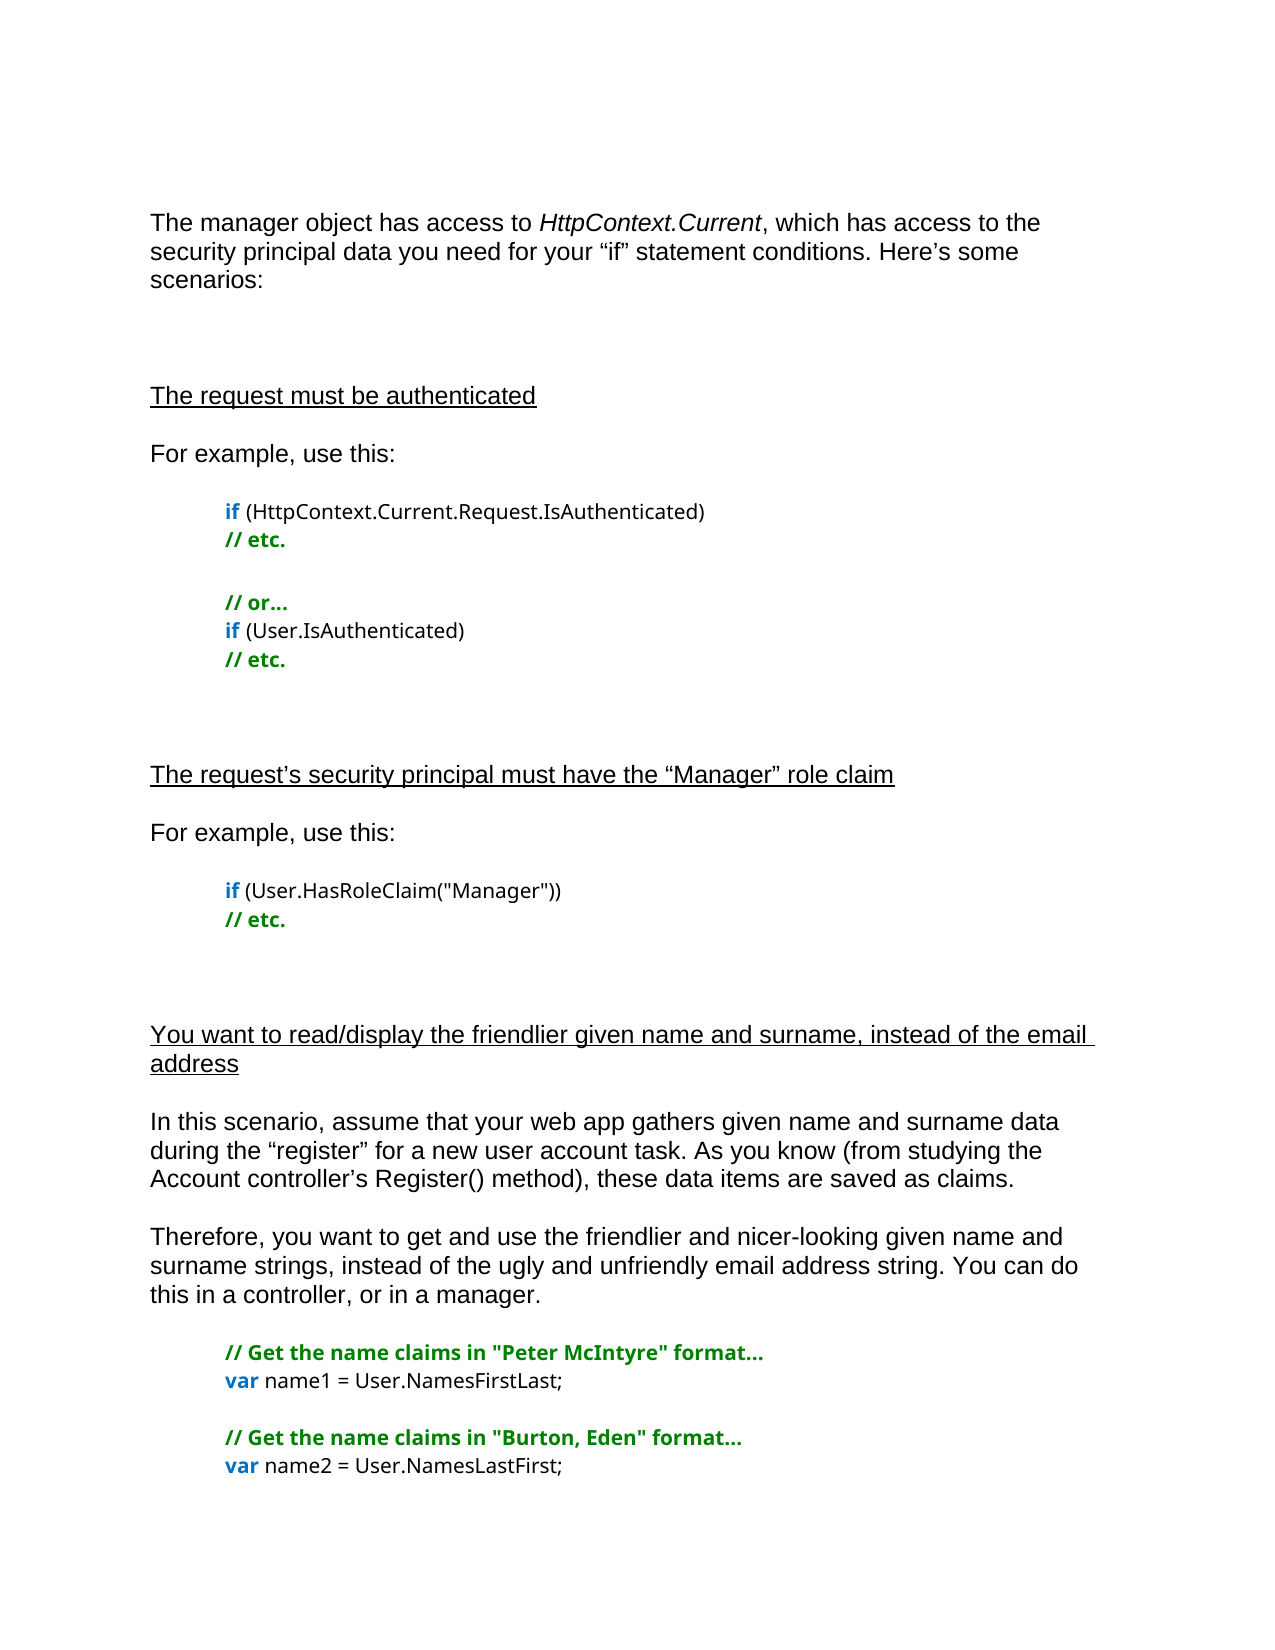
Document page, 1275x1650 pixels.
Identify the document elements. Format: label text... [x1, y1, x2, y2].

text if (User.IsAuthenticated) [225, 616, 1125, 645]
text // or... [225, 588, 1125, 616]
text // etc. [225, 645, 1125, 673]
text // Get the name claims in "Burton, Eden" format... [225, 1423, 1125, 1451]
text // etc. [225, 526, 1125, 554]
text if (User.HasRoleClaim("Manager")) [225, 876, 1125, 905]
text if (HttpContext.Current.Request.IsAuthenticated) [225, 497, 1125, 526]
text Therefore, you want to get and use the friendlier and nicer-looking given name and surname strings, instead of the ugly and unfriendly email address string. You can do this in a controller, or in a manager. [150, 1222, 1125, 1308]
text The request’s security principal must have the “Manager” role claim [150, 760, 1125, 789]
text The manager object has access to HttpContext.Current, which has access to the security principal data you need for your “if” statement conditions. Here’s some scenarios: [150, 208, 1125, 294]
text For example, use this: [150, 439, 1125, 468]
text // etc. [225, 905, 1125, 933]
text The request must be authenticated [150, 381, 1125, 410]
text You want to read/display the friendlier given name and surname, instead of the email address [150, 1020, 1125, 1078]
text In this scenario, assume that your web app gathers given name and surname data during the “register” for a new user account task. As you know (from studying the Account controller’s Register() method), these data items are saved as claims. [150, 1107, 1125, 1193]
text var name1 = User.NamesFirstLast; [225, 1366, 1125, 1394]
text For example, use this: [150, 818, 1125, 847]
text var name2 = User.NamesLastFirst; [225, 1451, 1125, 1480]
text // Get the name claims in "Peter McIntyre" format... [225, 1338, 1125, 1366]
